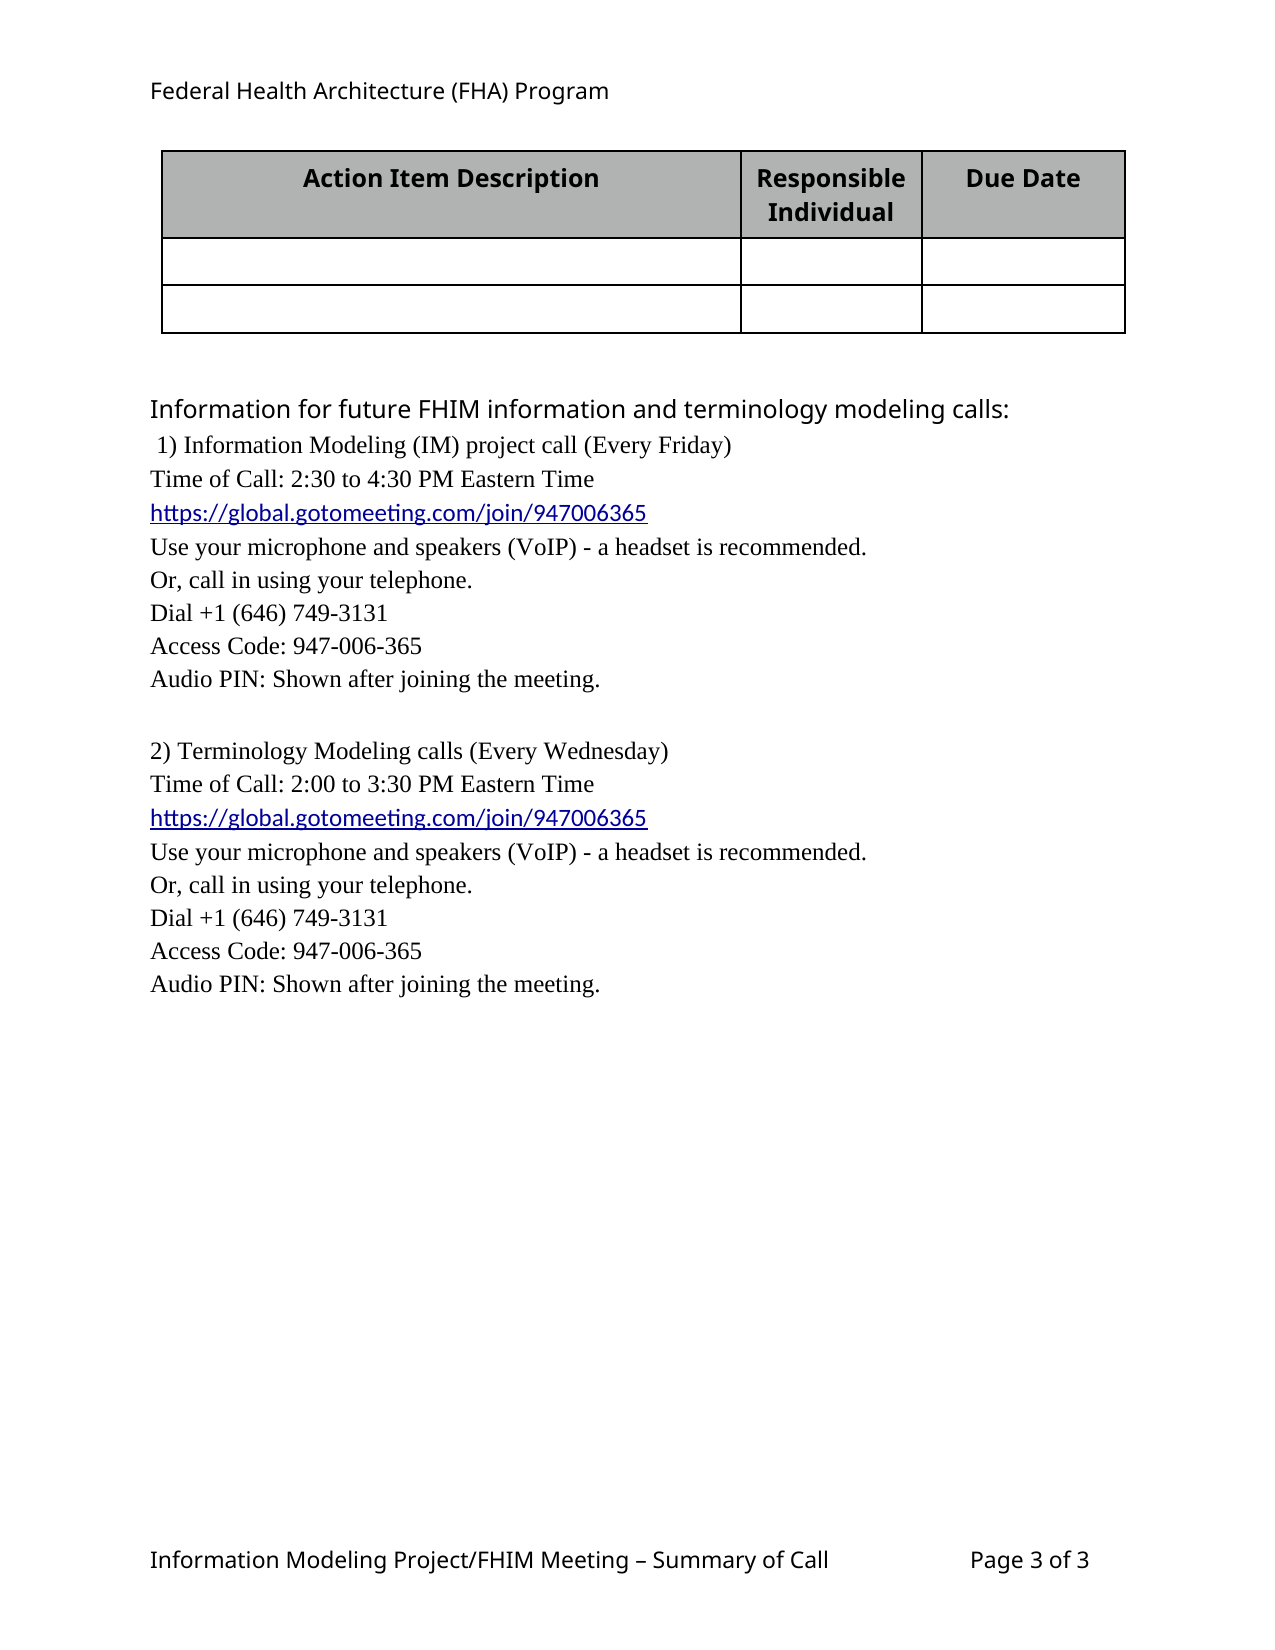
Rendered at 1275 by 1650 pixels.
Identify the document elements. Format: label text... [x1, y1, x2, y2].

text Use your microphone and speakers (VoIP) - a headset is recommended. [150, 837, 1125, 866]
text Access Code: 947-006-365 [150, 631, 1125, 659]
text Audio PIN: Shown after joining the meeting. [150, 664, 1125, 692]
table_cell [163, 286, 740, 332]
text https://global.gotomeeting.com/join/947006365 [150, 497, 1125, 527]
text Information for future FHIM information and terminology modeling calls: [150, 391, 1125, 426]
text Access Code: 947-006-365 [150, 936, 1125, 965]
table_cell [923, 239, 1124, 284]
table_cell [163, 239, 740, 284]
table_header Due Date [923, 152, 1124, 237]
table_cell [742, 286, 921, 332]
text Dial +1 (646) 749-3131 [150, 598, 1125, 626]
text Dial +1 (646) 749-3131 [150, 903, 1125, 932]
text https://global.gotomeeting.com/join/947006365 [150, 802, 1125, 832]
text Use your microphone and speakers (VoIP) - a headset is recommended. [150, 532, 1125, 560]
table_cell [923, 286, 1124, 332]
table_header Responsible Individual [742, 152, 921, 237]
table_header Action Item Description [163, 152, 740, 237]
text Time of Call: 2:30 to 4:30 PM Eastern Time [150, 464, 1125, 492]
text 1) Information Modeling (IM) project call (Every Friday) [150, 431, 1125, 459]
text Or, call in using your telephone. [150, 565, 1125, 593]
text 2) Terminology Modeling calls (Every Wednesday) [150, 736, 1125, 765]
text Time of Call: 2:00 to 3:30 PM Eastern Time [150, 769, 1125, 798]
text Audio PIN: Shown after joining the meeting. [150, 969, 1125, 998]
text Or, call in using your telephone. [150, 870, 1125, 899]
table_cell [742, 239, 921, 284]
